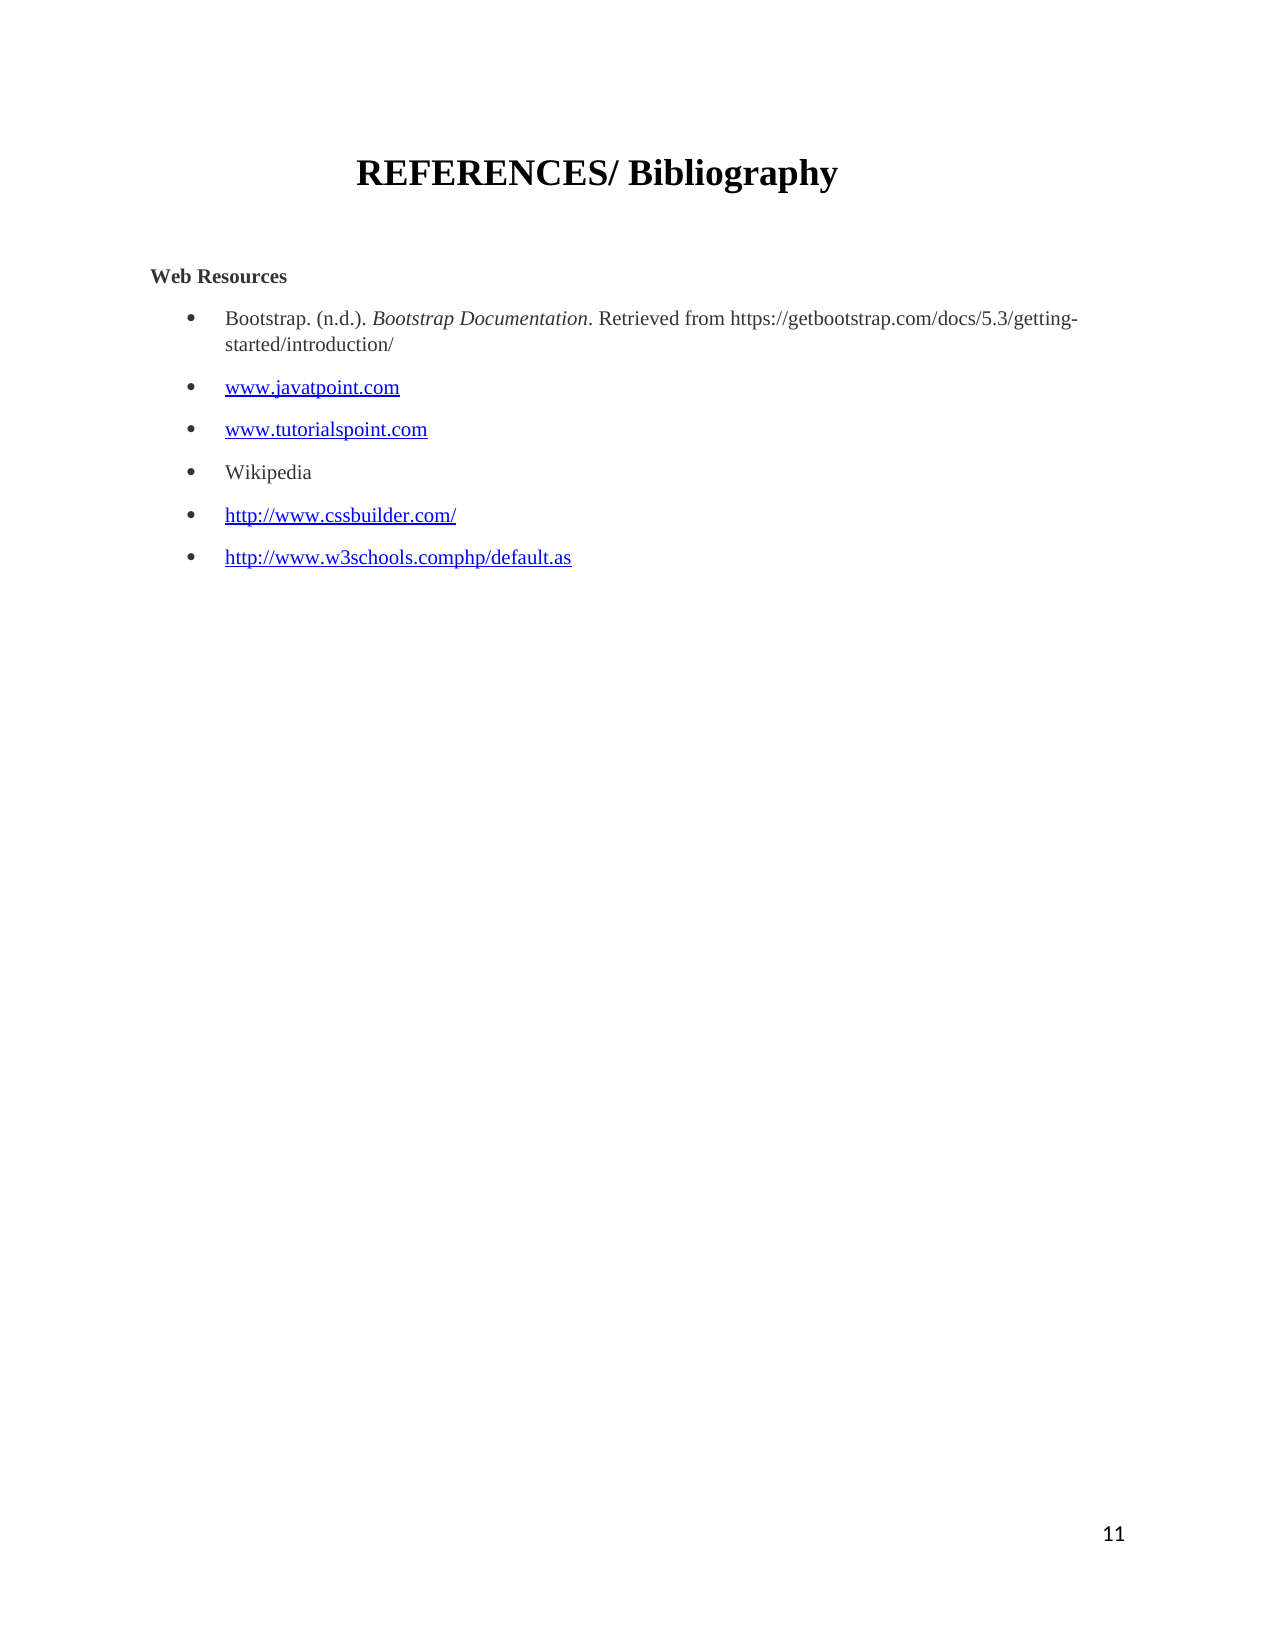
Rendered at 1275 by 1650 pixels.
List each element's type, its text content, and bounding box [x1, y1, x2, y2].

list www.javatpoint.com [187, 375, 1125, 399]
text Web Resources [150, 263, 1125, 288]
list http://www.w3schools.comphp/default.as [187, 545, 1125, 569]
list Bootstrap. (n.d.). Bootstrap Documentation. Retrieved from https://getbootstrap.com/docs/5.3/getting-started/introduction/ [187, 306, 1125, 356]
list Wikipedia [187, 460, 1125, 484]
list www.tutorialspoint.com [187, 417, 1125, 441]
text REFERENCES/ Bibliography [150, 150, 1125, 193]
list http://www.cssbuilder.com/ [187, 502, 1125, 527]
